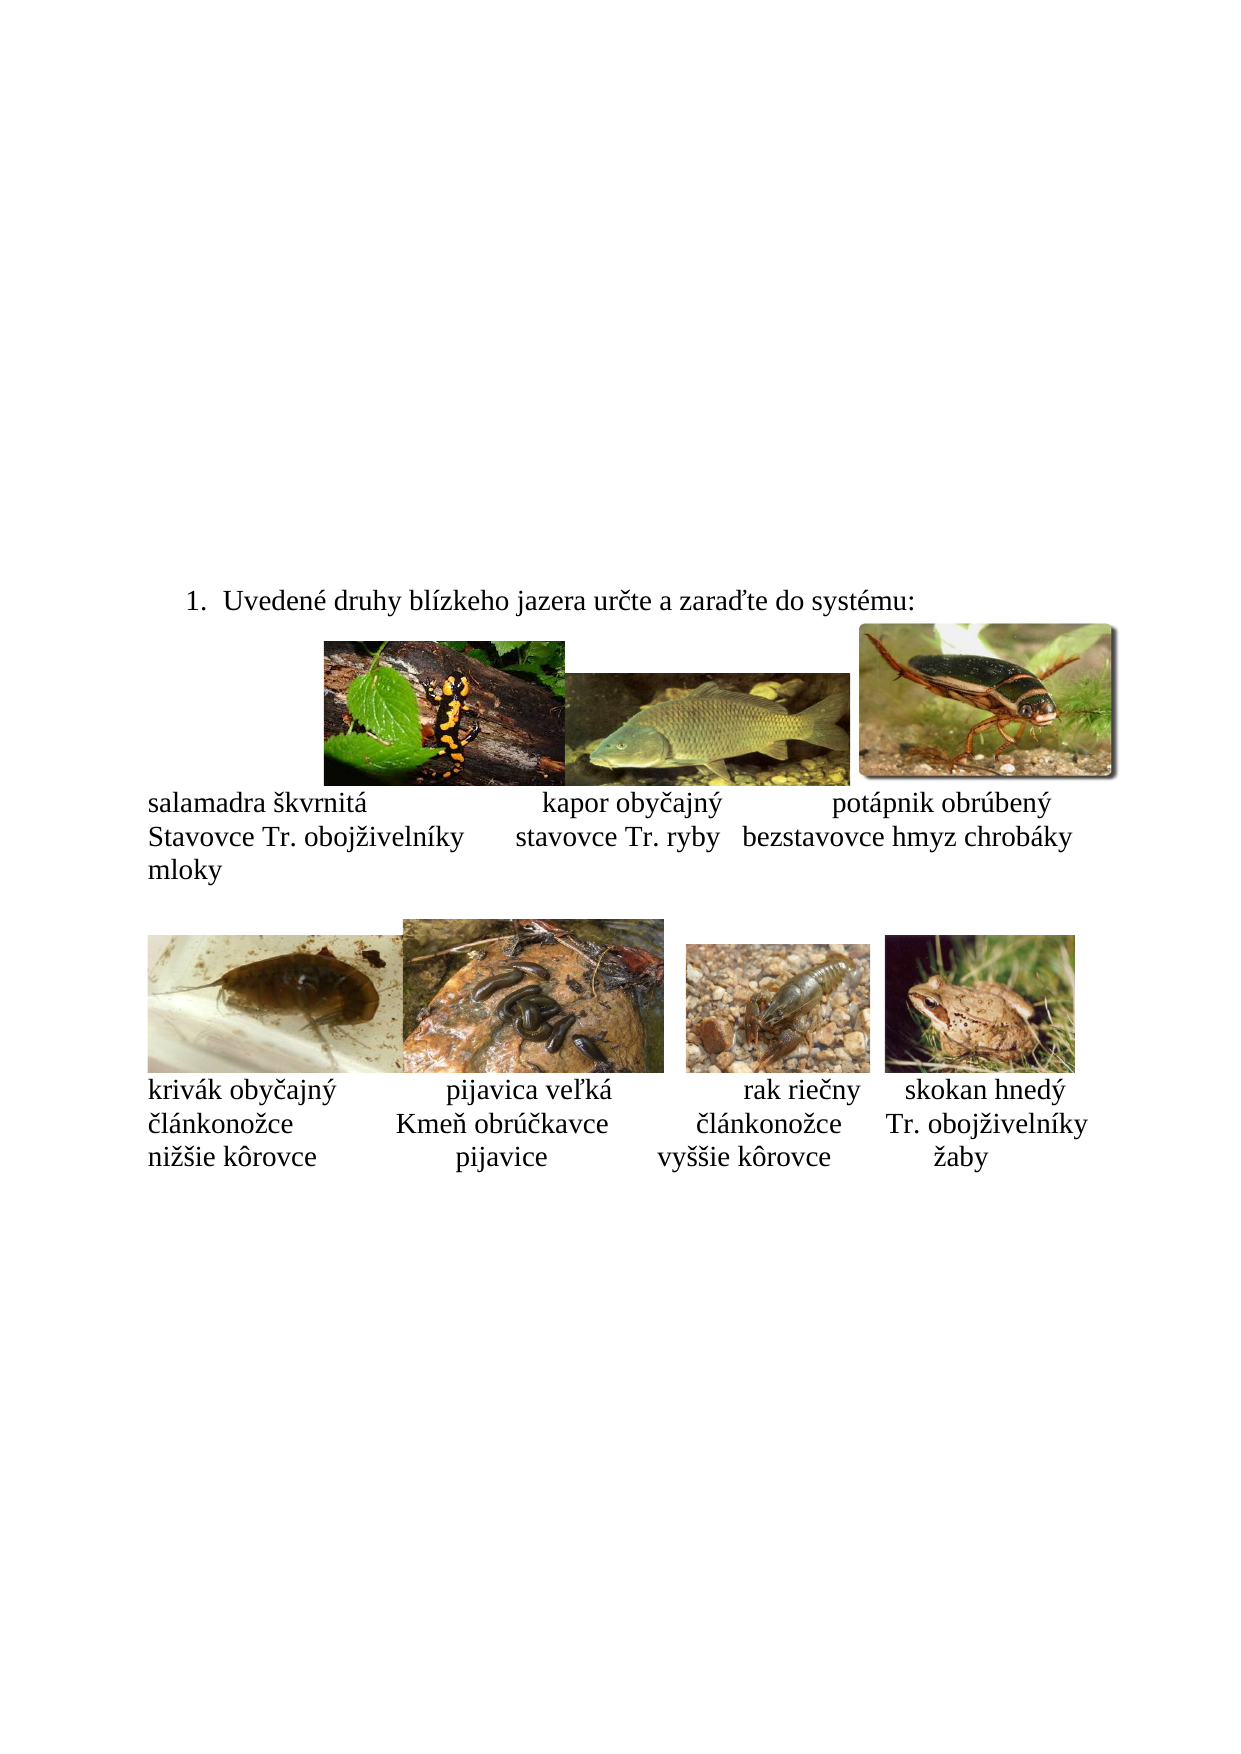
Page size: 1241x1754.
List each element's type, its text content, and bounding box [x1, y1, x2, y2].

list mloky [148, 852, 1226, 886]
list krivák obyčajný pijavica veľká rak riečny skokan hnedý [148, 1072, 1226, 1106]
picture [323, 616, 1125, 786]
list Uvedené druhy blízkeho jazera určte a zaraďte do systému: [185, 583, 1226, 616]
picture [147, 919, 664, 1073]
picture [884, 935, 1075, 1073]
picture [685, 944, 871, 1073]
list Stavovce Tr. obojživelníky stavovce Tr. ryby bezstavovce hmyz chrobáky [148, 819, 1226, 852]
list nižšie kôrovce pijavice vyššie kôrovce žaby [148, 1139, 1226, 1173]
list článkonožce Kmeň obrúčkavce článkonožce Tr. obojživelníky [148, 1106, 1226, 1139]
list salamadra škvrnitá kapor obyčajný potápnik obrúbený [148, 785, 1226, 819]
